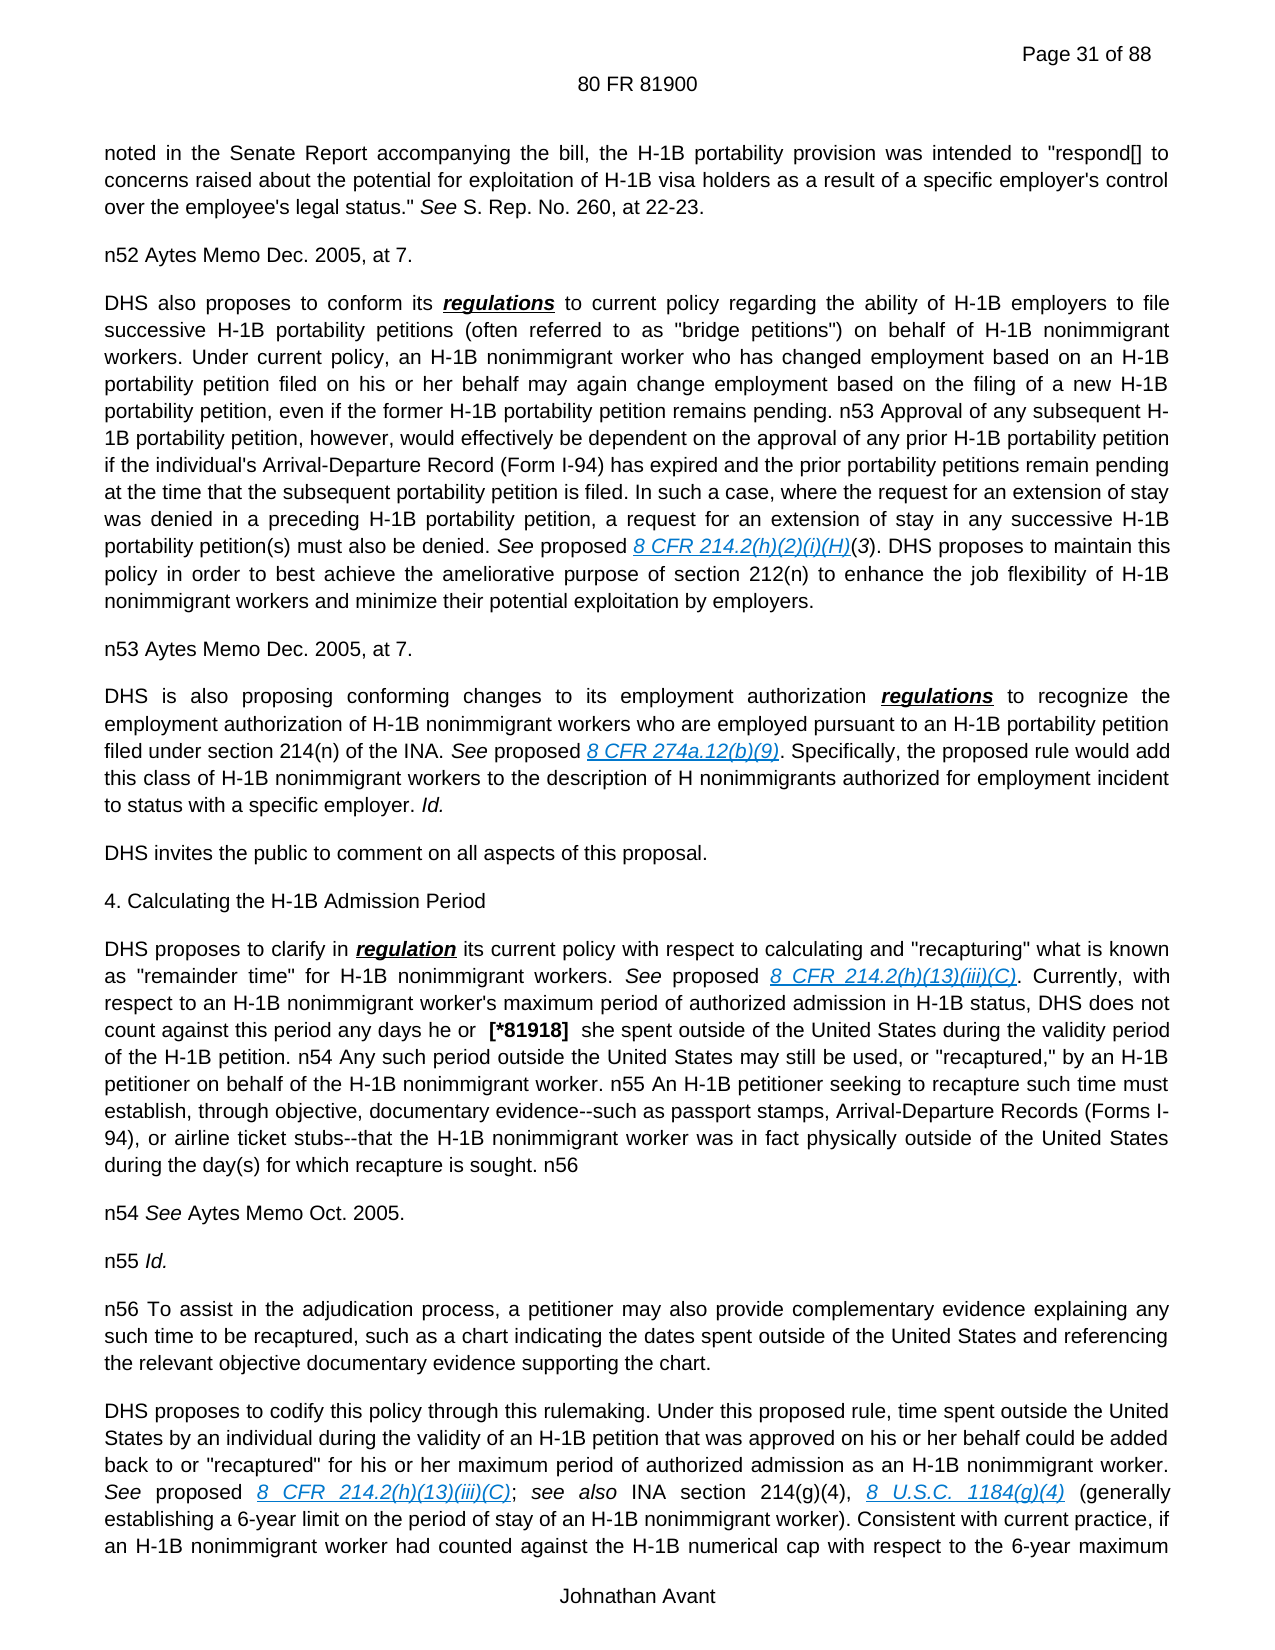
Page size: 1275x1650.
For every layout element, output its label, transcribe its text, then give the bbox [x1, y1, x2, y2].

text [104, 137, 1171, 219]
text DHS invites the public to comment on all aspects of this proposal. [104, 837, 1171, 864]
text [104, 1396, 1171, 1558]
text n55 Id. [104, 1246, 1171, 1273]
text n56 To assist in the adjudication process, a petitioner may also provide complementary evidence explaining any such time to be recaptured, such as a chart indicating the dates spent outside of the United States and referencing the relevant objective documentary evidence supporting the chart. [104, 1294, 1171, 1375]
text DHS also proposes to conform its regulations to current policy regarding the ability of H-1B employers to file successive H-1B portability petitions (often referred to as "bridge petitions") on behalf of H-1B nonimmigrant workers. Under current policy, an H-1B nonimmigrant worker who has changed employment based on an H-1B portability petition filed on his or her behalf may again change employment based on the filing of a new H-1B portability petition, even if the former H-1B portability petition remains pending. n53 Approval of any subsequent H-1B portability petition, however, would effectively be dependent on the approval of any prior H-1B portability petition if the individual's Arrival-Departure Record (Form I-94) has expired and the prior portability petitions remain pending at the time that the subsequent portability petition is filed. In such a case, where the request for an extension of stay was denied in a preceding H-1B portability petition, a request for an extension of stay in any successive H-1B portability petition(s) must also be denied. See proposed 8 CFR 214.2(h)(2)(i)(H)(3). DHS proposes to maintain this policy in order to best achieve the ameliorative purpose of section 212(n) to enhance the job flexibility of H-1B nonimmigrant workers and minimize their potential exploitation by employers. [104, 287, 1171, 612]
text 4. Calculating the H-1B Admission Period [104, 885, 1171, 912]
text DHS is also proposing conforming changes to its employment authorization regulations to recognize the employment authorization of H-1B nonimmigrant workers who are employed pursuant to an H-1B portability petition filed under section 214(n) of the INA. See proposed 8 CFR 274a.12(b)(9). Specifically, the proposed rule would add this class of H-1B nonimmigrant workers to the description of H nonimmigrants authorized for employment incident to status with a specific employer. Id. [104, 681, 1171, 817]
text n53 Aytes Memo Dec. 2005, at 7. [104, 633, 1171, 660]
text n54 See Aytes Memo Oct. 2005. [104, 1198, 1171, 1225]
text DHS proposes to clarify in regulation its current policy with respect to calculating and "recapturing" what is known as "remainder time" for H-1B nonimmigrant workers. See proposed 8 CFR 214.2(h)(13)(iii)(C). Currently, with respect to an H-1B nonimmigrant worker's maximum period of authorized admission in H-1B status, DHS does not count against this period any days he or [*81918] she spent outside of the United States during the validity period of the H-1B petition. n54 Any such period outside the United States may still be used, or "recaptured," by an H-1B petitioner on behalf of the H-1B nonimmigrant worker. n55 An H-1B petitioner seeking to recapture such time must establish, through objective, documentary evidence--such as passport stamps, Arrival-Departure Records (Forms I-94), or airline ticket stubs--that the H-1B nonimmigrant worker was in fact physically outside of the United States during the day(s) for which recapture is sought. n56 [104, 933, 1171, 1177]
text n52 Aytes Memo Dec. 2005, at 7. [104, 239, 1171, 267]
